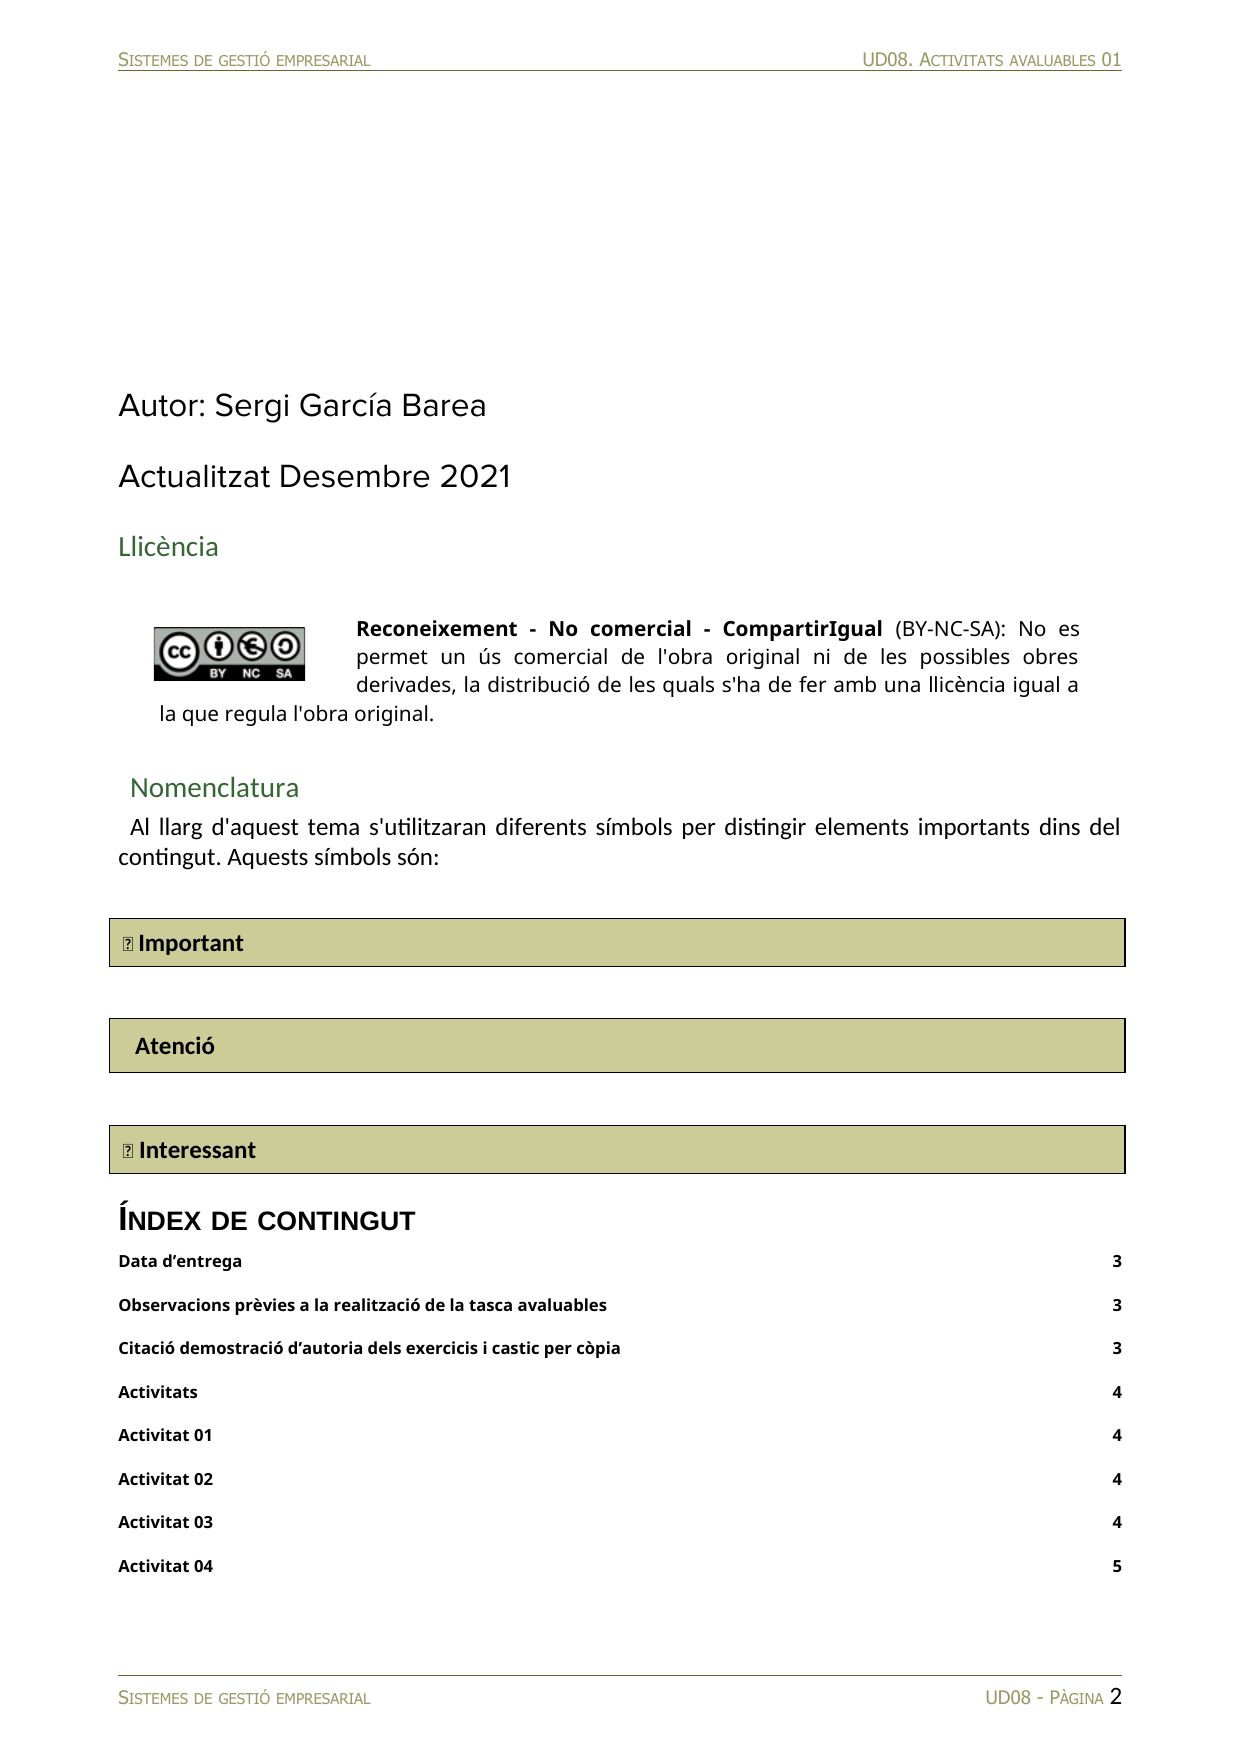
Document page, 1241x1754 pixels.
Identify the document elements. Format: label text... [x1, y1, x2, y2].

text Actualitzat Desembre 2021 [118, 457, 1122, 497]
text Llicència [118, 528, 1122, 564]
text Autor: Sergi García Barea [118, 385, 1122, 426]
text ❕ Atenció [110, 1019, 1124, 1072]
text Índex de contingut [118, 1199, 1122, 1237]
picture [153, 627, 306, 681]
text Al llarg d'aquest tema s'utilitzaran diferents símbols per distingir elements importants dins del contingut. Aquests símbols són: [118, 811, 1122, 872]
text 💬 Interessant [110, 1126, 1124, 1173]
text 📖 Important [110, 919, 1124, 966]
text Nomenclatura [118, 769, 1122, 804]
text Reconeixement - No comercial - CompartirIgual (BY-NC-SA): No es permet un ús comercial de l'obra original ni de les possibles obres derivades, la distribució de les quals s'ha de fer amb una llicència igual a la que regula l'obra original. [159, 614, 1080, 727]
